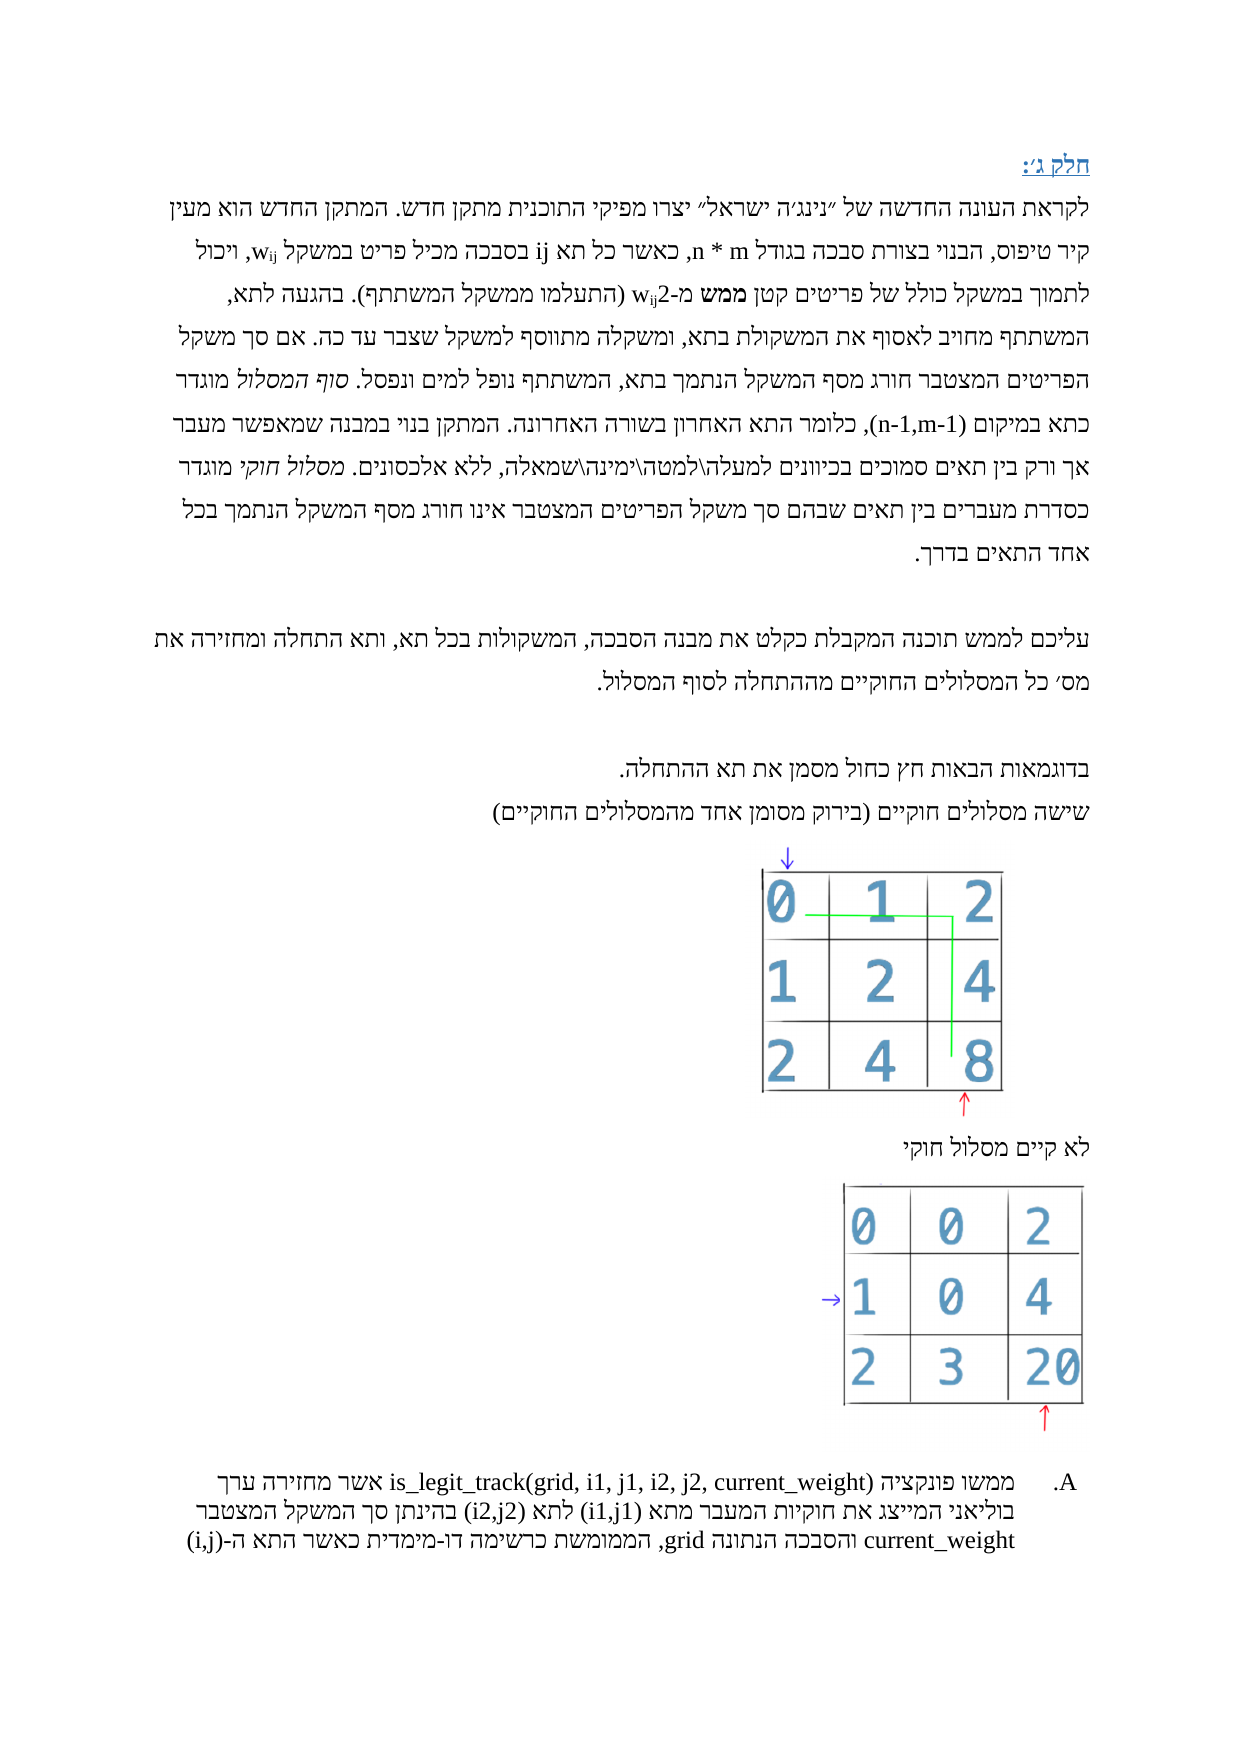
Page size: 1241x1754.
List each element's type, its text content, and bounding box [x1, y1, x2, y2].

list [150, 1467, 1053, 1553]
text לא קיים מסלול חוקי [150, 1133, 1090, 1452]
picture [745, 840, 1015, 1118]
text חלק ג׳: [150, 150, 1090, 179]
text בדוגמאות הבאות חץ כחול מסמן את תא ההתחלה. [150, 711, 1090, 782]
text לקראת העונה החדשה של ״נינג׳ה ישראל״ יצרו מפיקי התוכנית מתקן חדש. המתקן החדש הוא מעין קיר טיפוס, הבנוי בצורת סבכה בגודל n * m, כאשר כל תא ij בסבכה מכיל פריט במשקל wij, ויכול לתמוך במשקל כולל של פריטים קטן ממש מ-wij2 (התעלמו ממשקל המשתתף). בהגעה לתא, המשתתף מחויב לאסוף את המשקולת בתא, ומשקלה מתווסף למשקל שצבר עד כה. אם סך משקל הפריטים המצטבר חורג מסף המשקל הנתמך בתא, המשתתף נופל למים ונפסל. סוף המסלול מוגדר כתא במיקום (n-1,m-1), כלומר התא האחרון בשורה האחרונה. המתקן בנוי במבנה שמאפשר מעבר אך ורק בין תאים סמוכים בכיוונים למעלה\למטה\ימינה\שמאלה, ללא אלכסונים. מסלול חוקי מוגדר כסדרת מעברים בין תאים שבהם סך משקל הפריטים המצטבר אינו חורג מסף המשקל הנתמך בכל אחד התאים בדרך. [150, 193, 1090, 567]
text שישה מסלולים חוקיים (בירוק מסומן אחד מהמסלולים החוקיים) [150, 797, 1090, 826]
picture [821, 1176, 1090, 1452]
text עליכם לממש תוכנה המקבלת כקלט את מבנה הסבכה, המשקולות בכל תא, ותא התחלה ומחזירה את מס׳ כל המסלולים החוקיים מההתחלה לסוף המסלול. [150, 624, 1090, 696]
